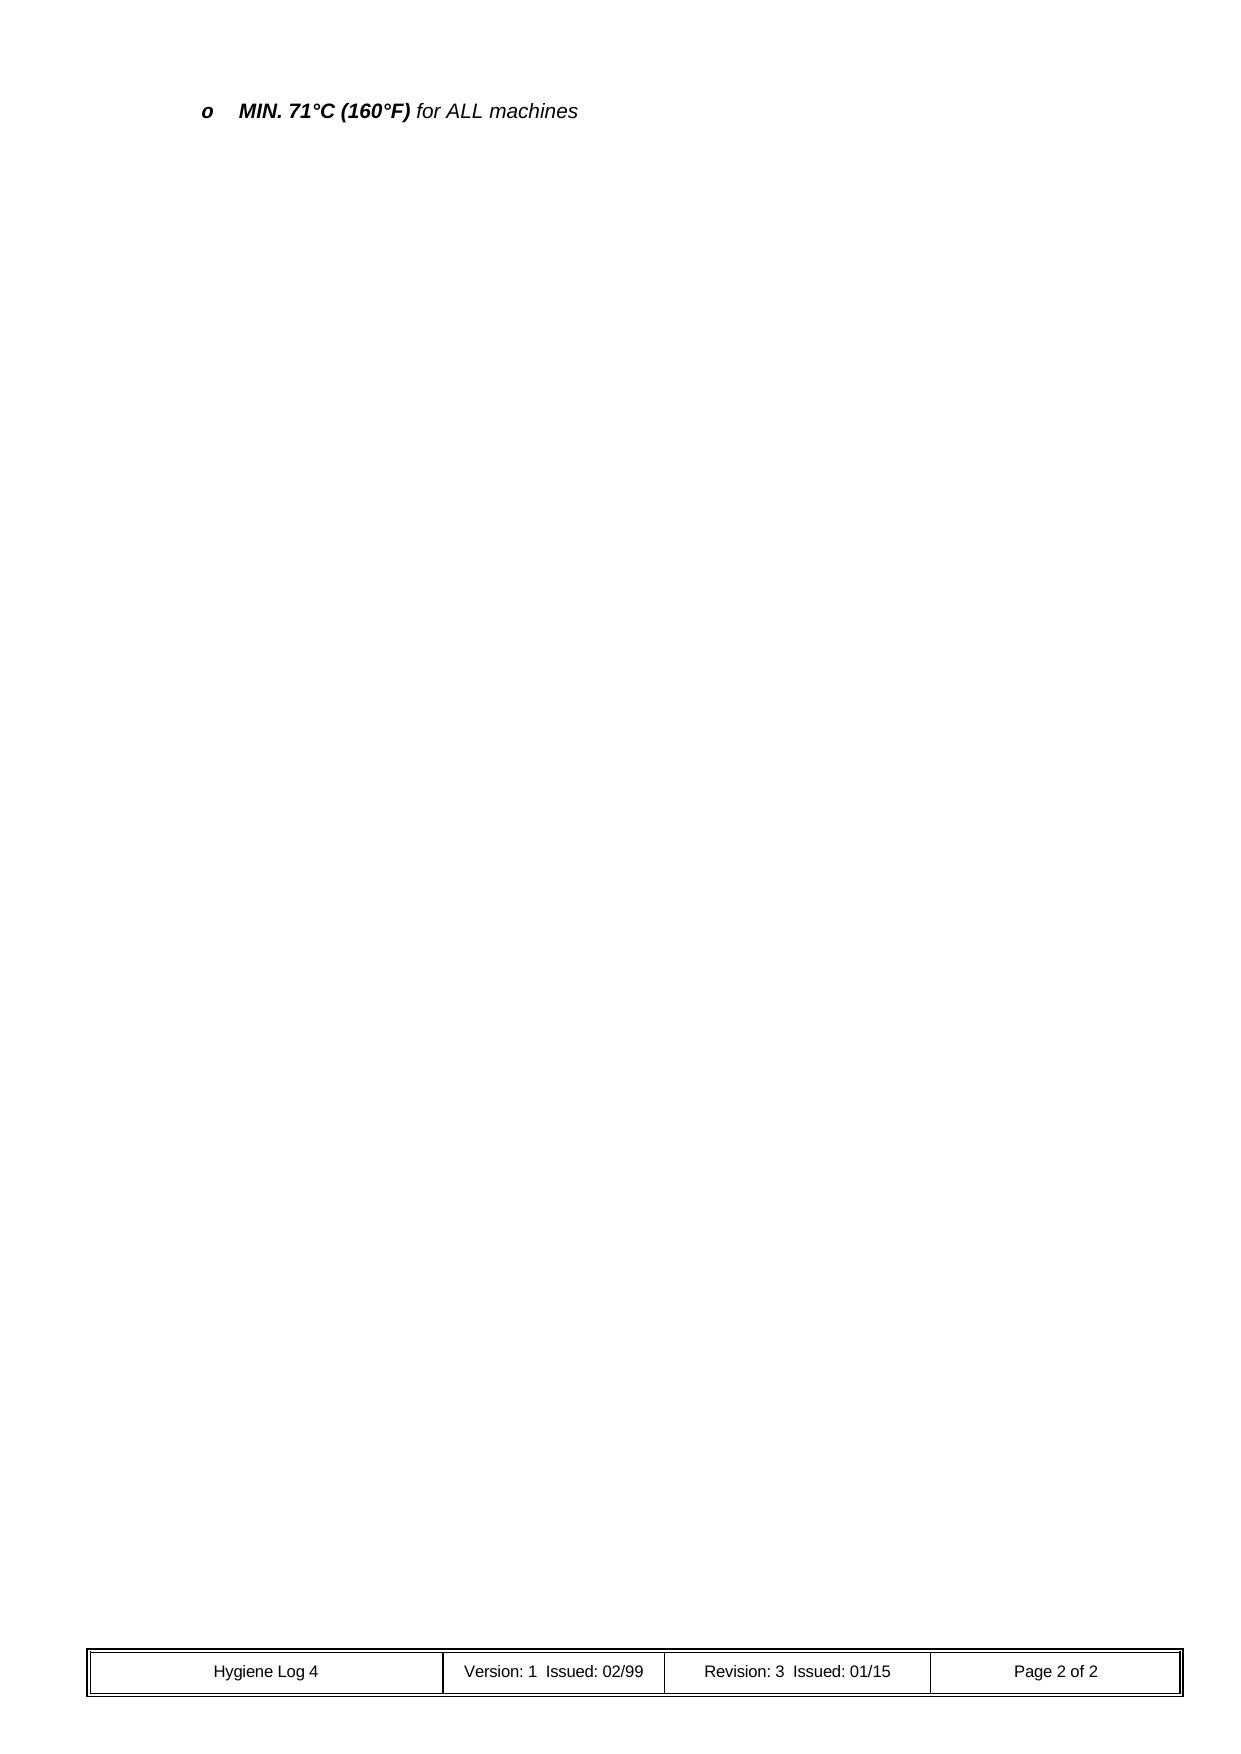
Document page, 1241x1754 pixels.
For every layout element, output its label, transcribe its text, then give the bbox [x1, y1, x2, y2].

list MIN. 71°C (160°F) for ALL machines [201, 99, 1181, 125]
